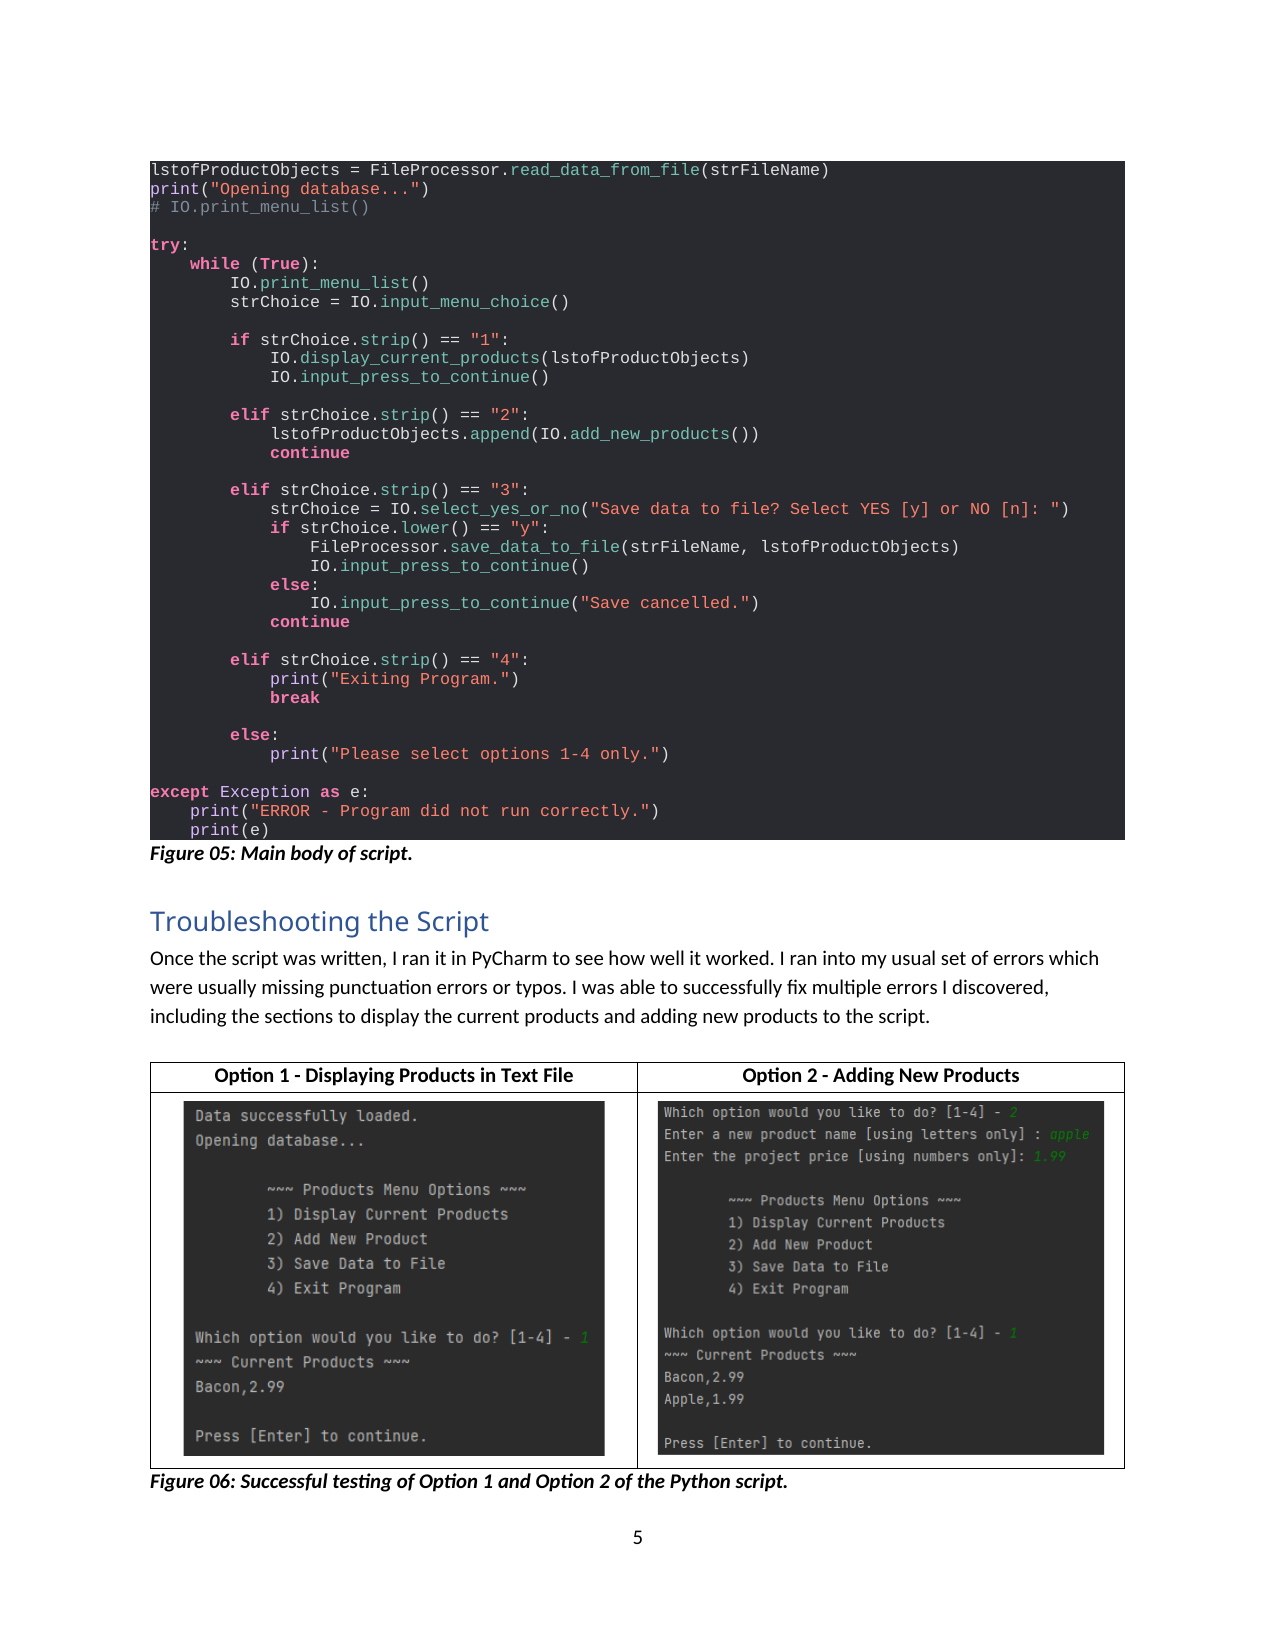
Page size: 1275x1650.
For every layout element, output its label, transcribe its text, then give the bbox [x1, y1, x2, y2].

table_header Option 1 - Displaying Products in Text File [151, 1063, 637, 1092]
table_cell [151, 1093, 637, 1467]
text Once the script was written, I ran it in PyCharm to see how well it worked. I ran into my usual set of errors which were usually missing punctuation errors or typos. I was able to successfully fix multiple errors I discovered, including the sections to display the current products and adding new products to the script. [150, 945, 1125, 1029]
picture [657, 1101, 1105, 1455]
table_cell [638, 1093, 1124, 1467]
text Figure 05: Main body of script. [150, 840, 1125, 866]
subtitle Troubleshooting the Script [150, 903, 1125, 939]
table_header Option 2 - Adding New Products [638, 1063, 1124, 1092]
text Figure 06: Successful testing of Option 1 and Option 2 of the Python script. [150, 1469, 1125, 1494]
text lstofProductObjects = FileProcessor.read_data_from_file(strFileName) print("Opening database...") # IO.print_menu_list() try: while (True): IO.print_menu_list() strChoice = IO.input_menu_choice() if strChoice.strip() == "1": IO.display_current_products(lstofProductObjects) IO.input_press_to_continue() elif strChoice.strip() == "2": lstofProductObjects.append(IO.add_new_products()) continue elif strChoice.strip() == "3": strChoice = IO.select_yes_or_no("Save data to file? Select YES [y] or NO [n]: ") if strChoice.lower() == "y": FileProcessor.save_data_to_file(strFileName, lstofProductObjects) IO.input_press_to_continue() else: IO.input_press_to_continue("Save cancelled.") continue elif strChoice.strip() == "4": print("Exiting Program.") break else: print("Please select options 1-4 only.") except Exception as e: print("ERROR - Program did not run correctly.") print(e) [150, 161, 1125, 840]
picture [183, 1101, 605, 1456]
